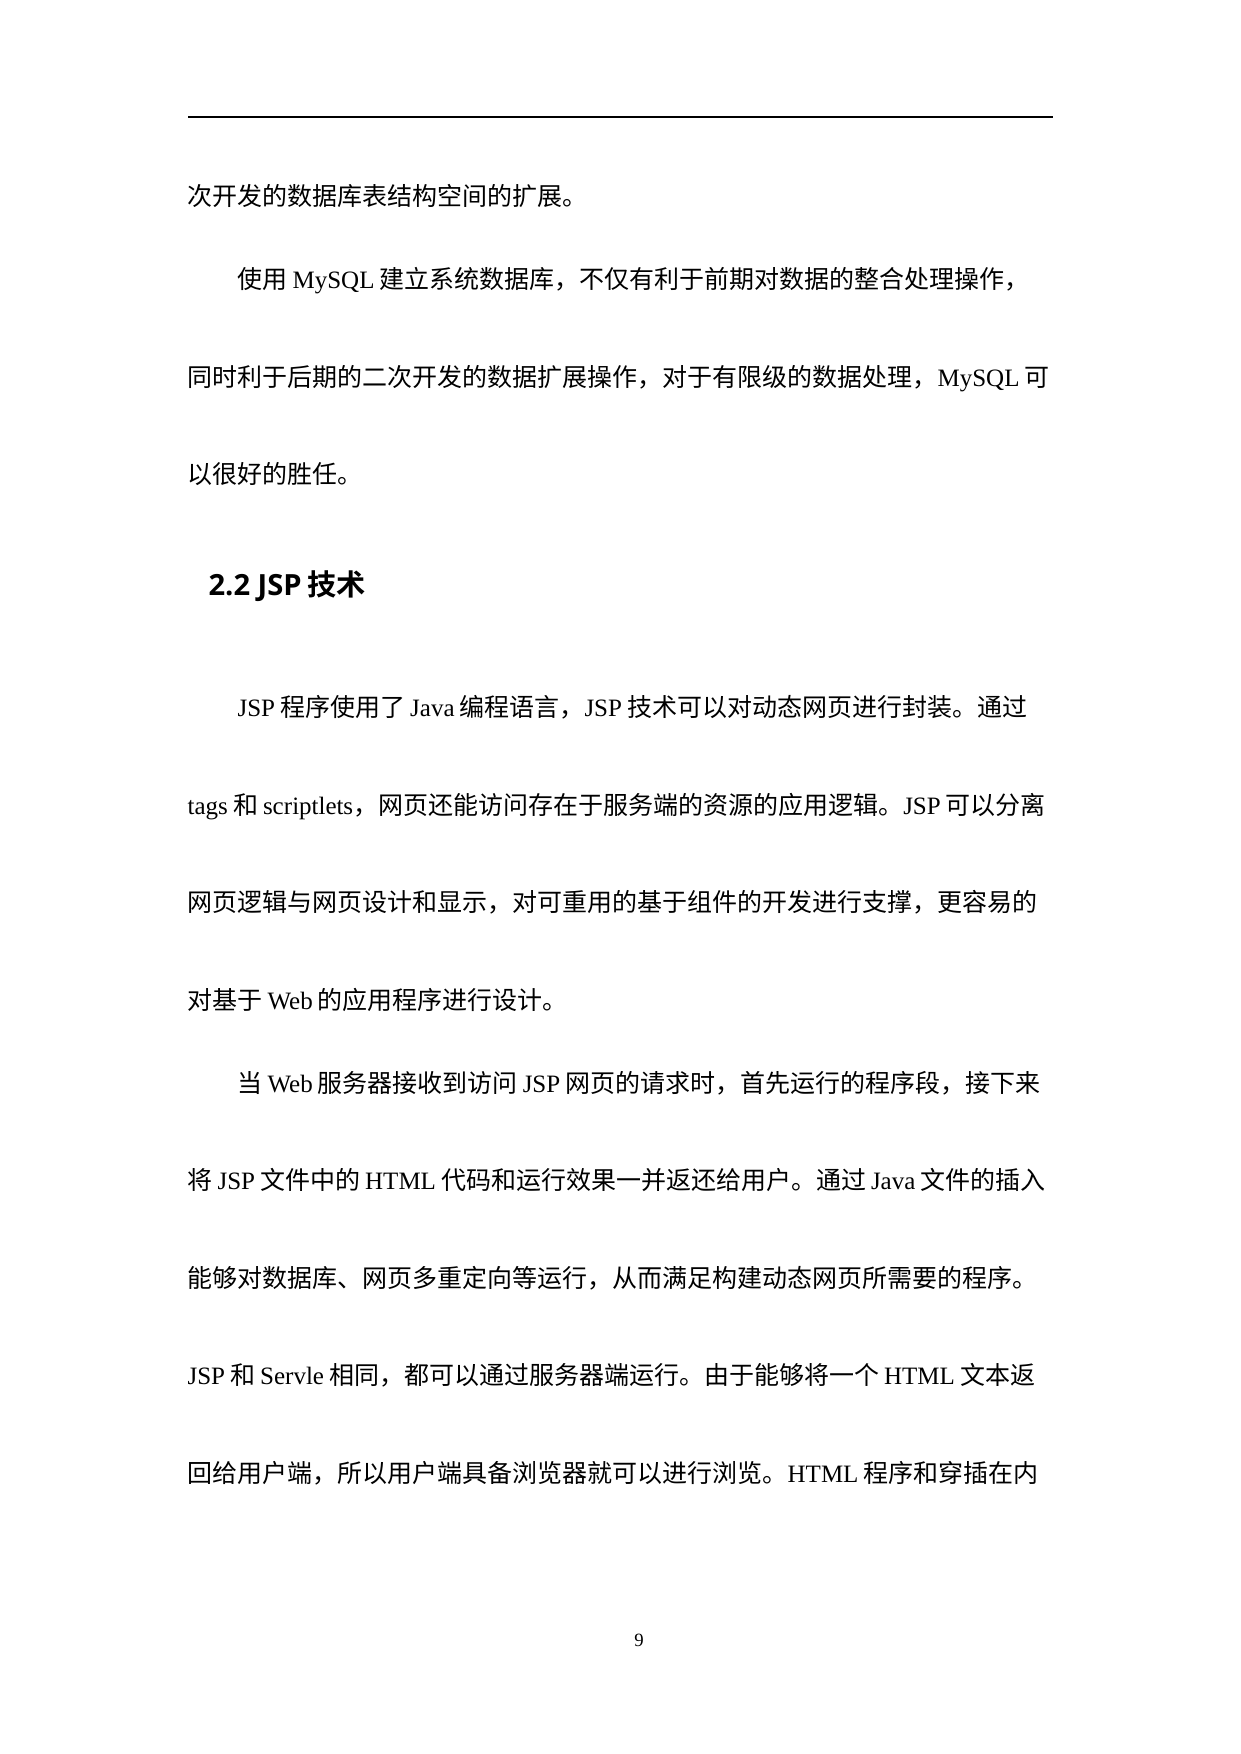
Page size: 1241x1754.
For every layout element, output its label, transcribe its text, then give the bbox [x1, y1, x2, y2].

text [187, 1049, 1053, 1504]
text JSP程序使用了Java编程语言，JSP技术可以对动态网页进行封装。通过tags和scriptlets，网页还能访问存在于服务端的资源的应用逻辑。JSP可以分离网页逻辑与网页设计和显示，对可重用的基于组件的开发进行支撑，更容易的对基于Web的应用程序进行设计。 [187, 673, 1053, 1031]
text 使用MySQL建立系统数据库，不仅有利于前期对数据的整合处理操作，同时利于后期的二次开发的数据扩展操作，对于有限级的数据处理，MySQL可以很好的胜任。 [187, 245, 1053, 505]
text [187, 162, 1053, 227]
subtitle 2.2 JSP技术 [187, 550, 1053, 615]
